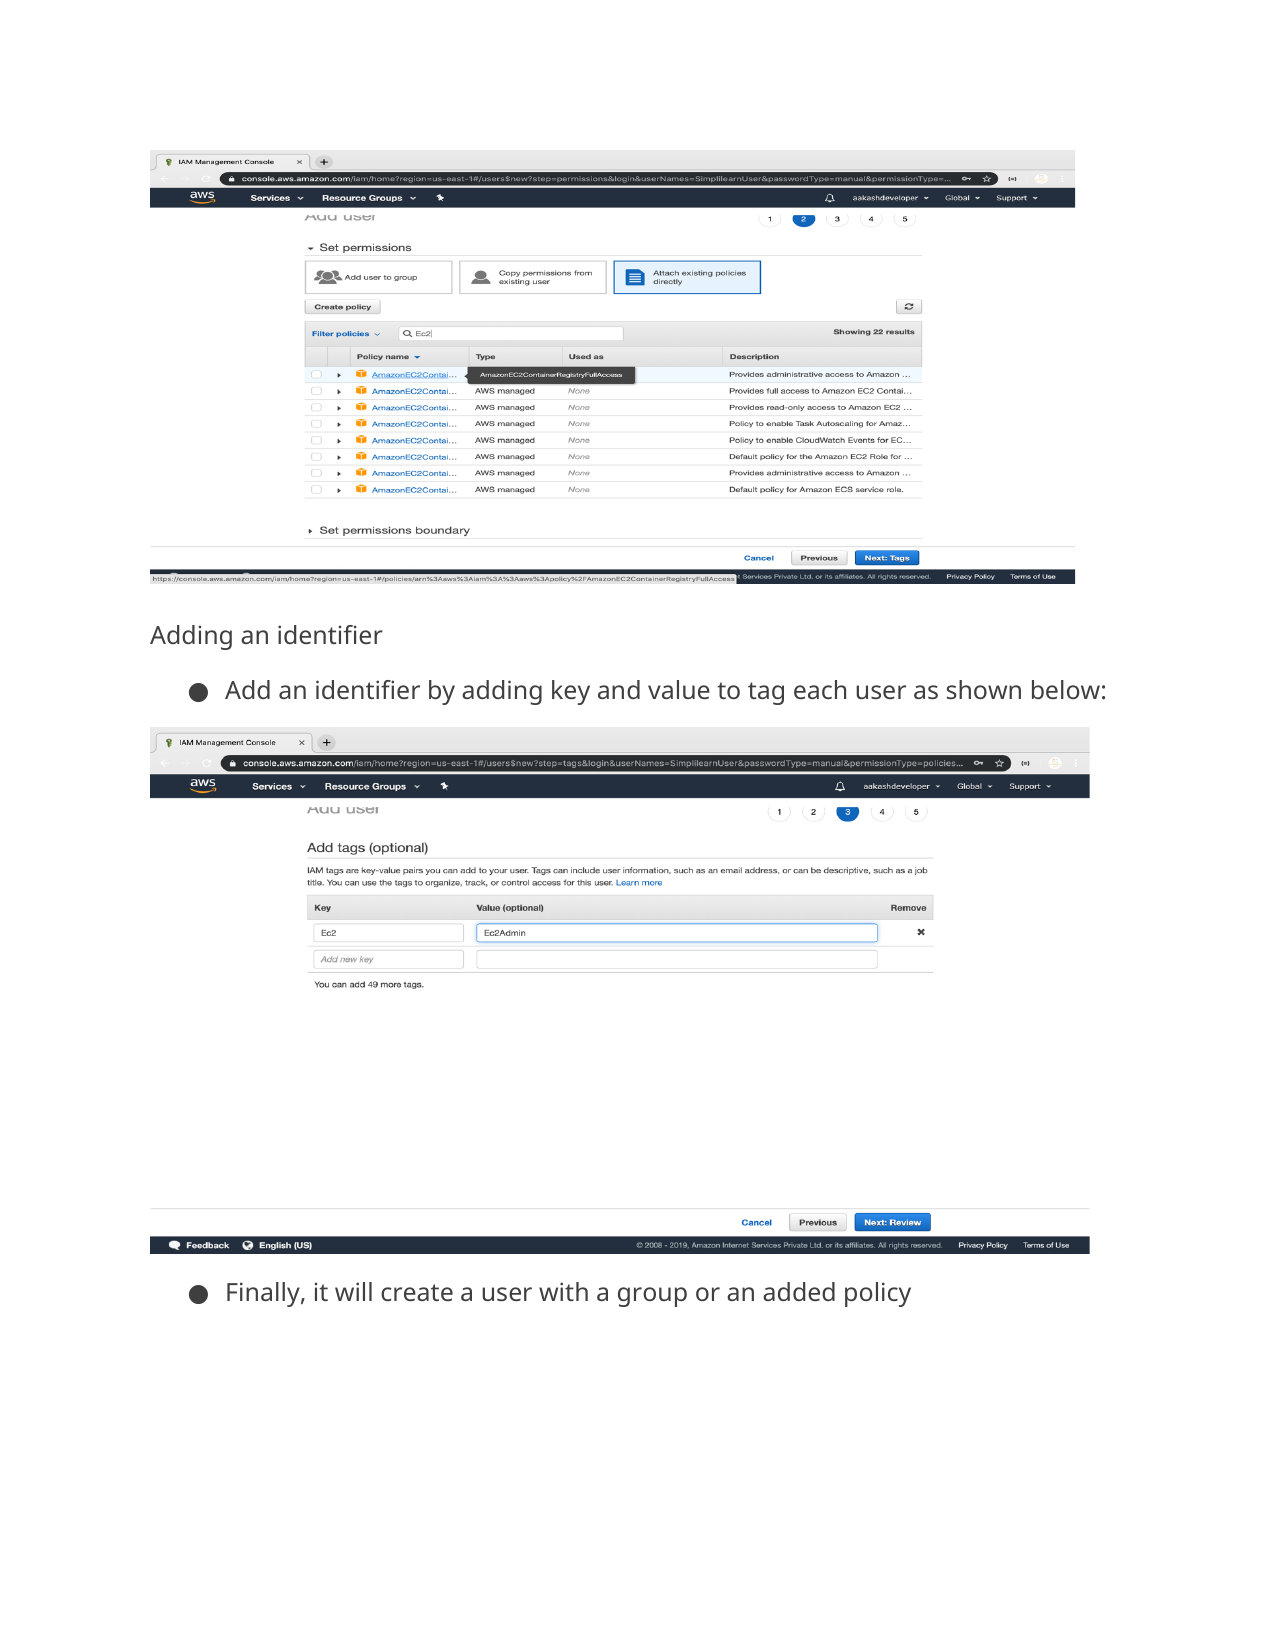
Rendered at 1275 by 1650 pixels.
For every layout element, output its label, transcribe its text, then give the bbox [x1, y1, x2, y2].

list Finally, it will create a user with a group or an added policy [187, 1275, 1125, 1309]
picture [150, 727, 1090, 1254]
picture [150, 150, 1075, 584]
list Add an identifier by adding key and value to tag each user as shown below: [187, 673, 1125, 707]
text Adding an identifier [150, 618, 1125, 652]
